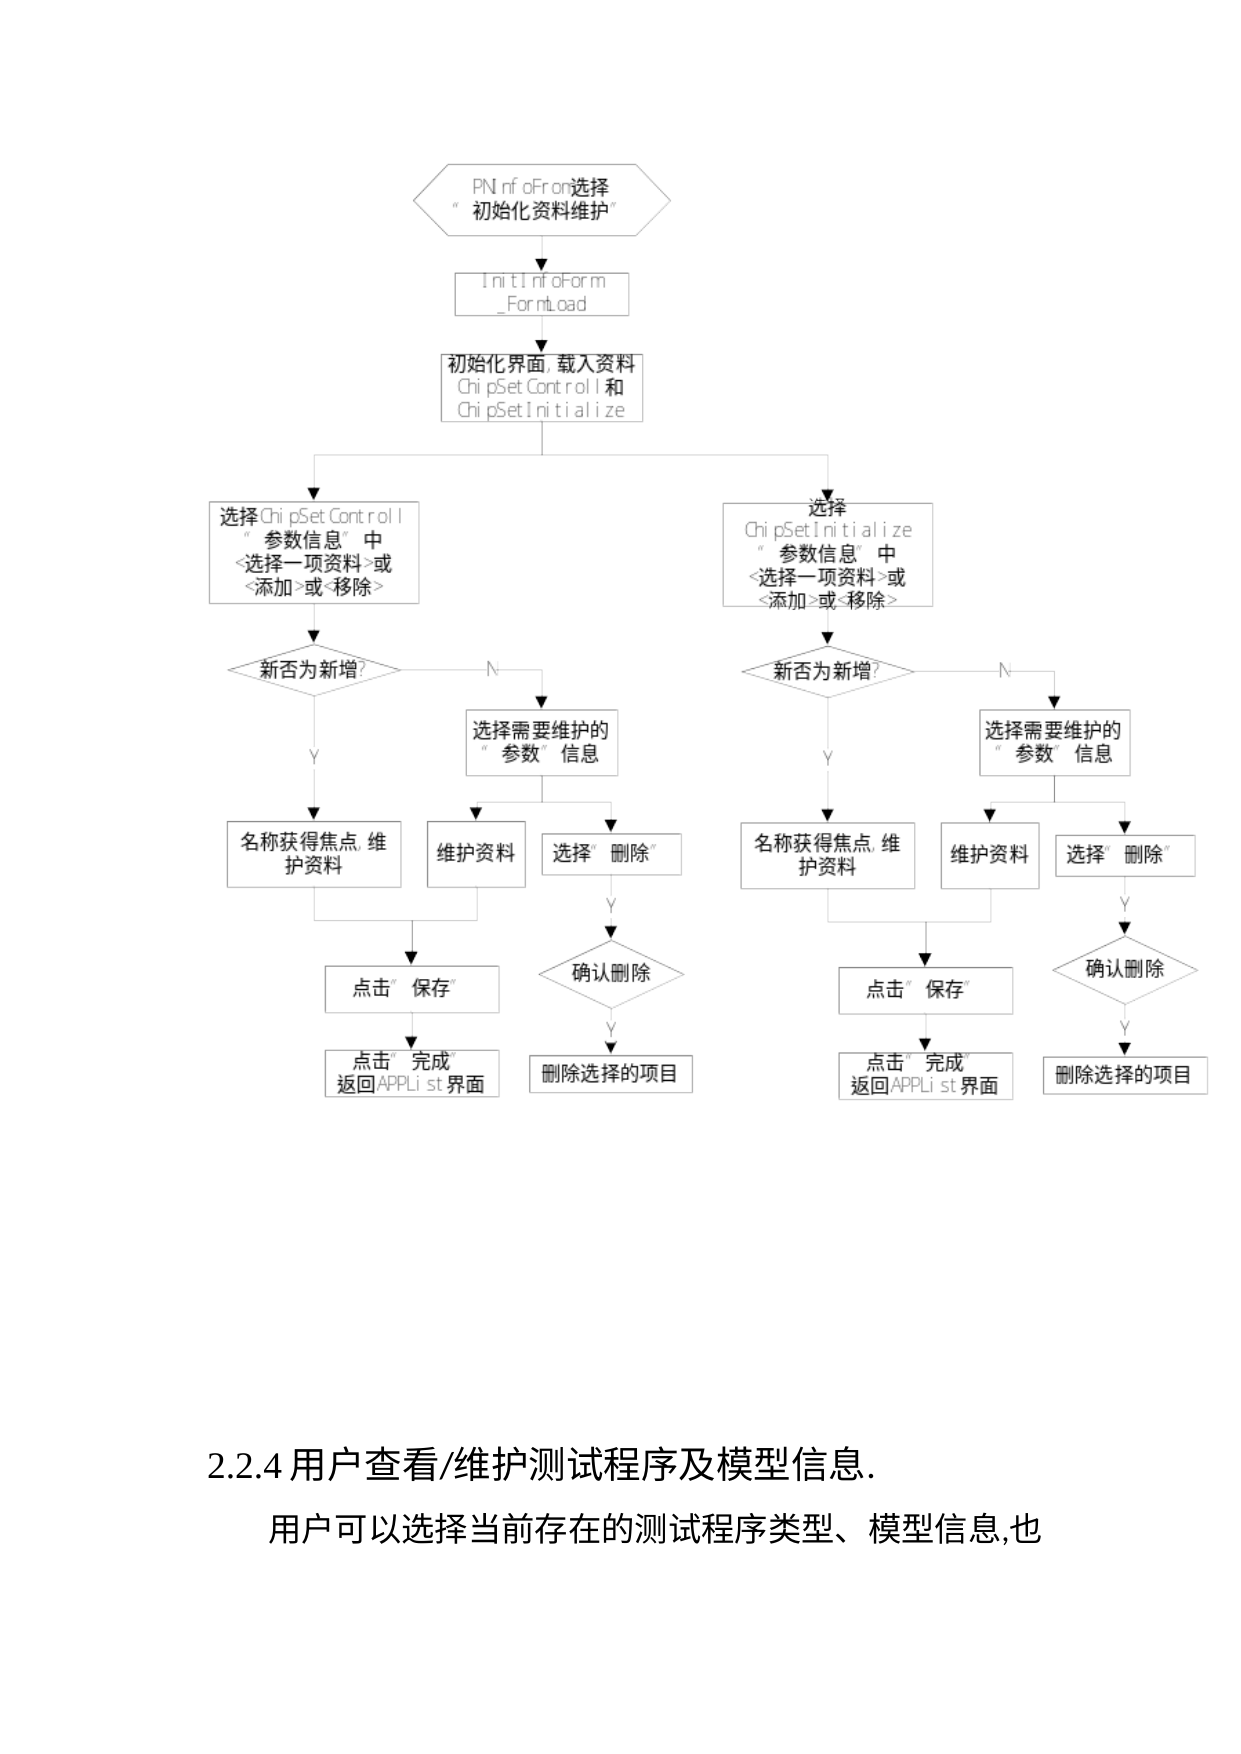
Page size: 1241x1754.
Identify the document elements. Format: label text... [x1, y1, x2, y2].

list 2.2.4用户查看/维护测试程序及模型信息. [207, 1429, 1053, 1494]
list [207, 1494, 1053, 1559]
